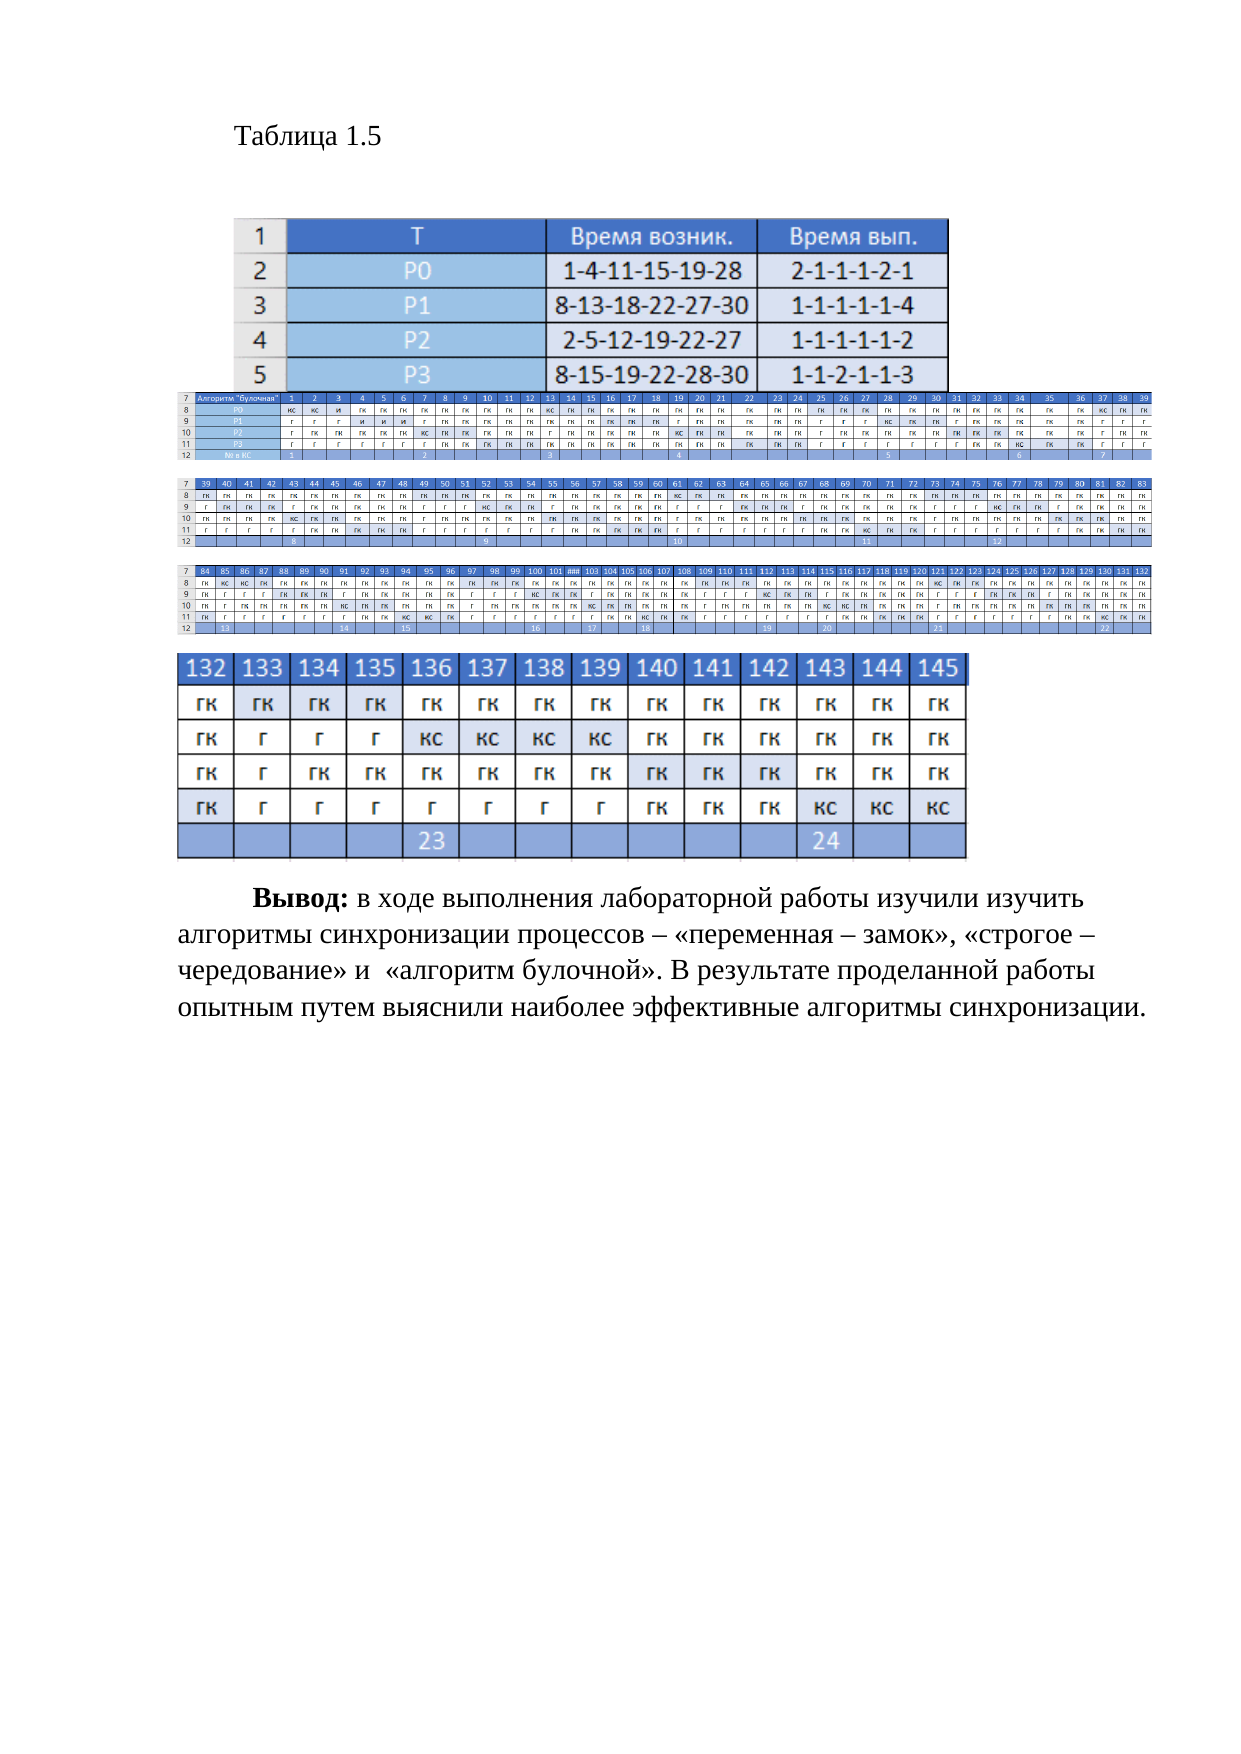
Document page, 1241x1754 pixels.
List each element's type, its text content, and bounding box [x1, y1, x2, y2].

picture [177, 478, 1152, 547]
picture [177, 565, 1152, 635]
text Вывод: в ходе выполнения лабораторной работы изучили изучить алгоритмы синхронизации процессов – «переменная – замок», «строгое – чередование» и «алгоритм булочной». В результате проделанной работы опытным путем выяснили наиболее эффективные алгоритмы синхронизации. [177, 880, 1152, 1022]
picture [177, 653, 970, 862]
text Таблица 1.5 [177, 118, 1152, 152]
picture [177, 218, 1152, 460]
